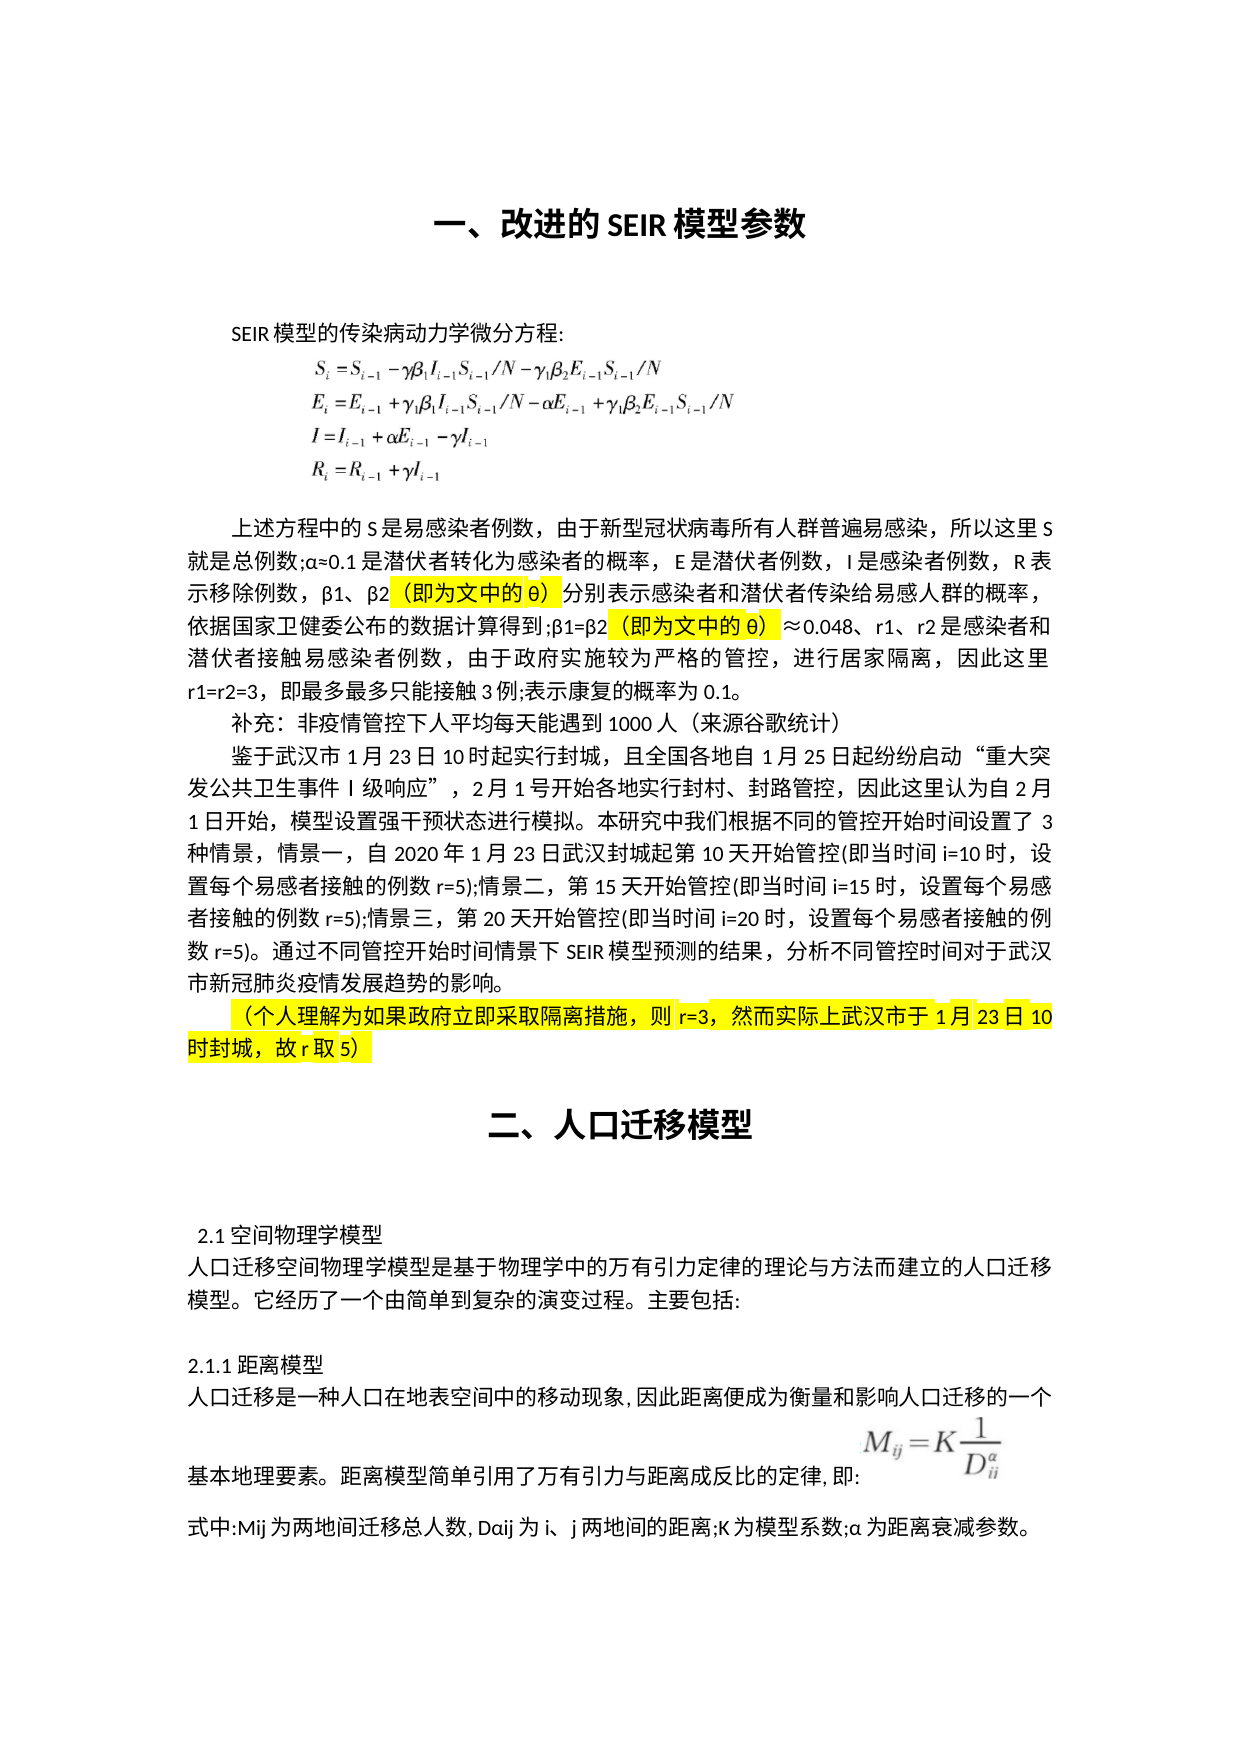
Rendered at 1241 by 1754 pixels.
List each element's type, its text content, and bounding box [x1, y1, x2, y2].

text 上述方程中的S是易感染者例数，由于新型冠状病毒所有人群普遍易感染，所以这里S就是总例数;α≈0.1是潜伏者转化为感染者的概率，E是潜伏者例数，I是感染者例数，R表示移除例数，β1、β2（即为文中的θ）分别表示感染者和潜伏者传染给易感人群的概率，依据国家卫健委公布的数据计算得到;β1=β2（即为文中的θ）≈0.048、r1、r2是感染者和潜伏者接触易感染者例数，由于政府实施较为严格的管控，进行居家隔离，因此这里r1=r2=3，即最多最多只能接触3例;表示康复的概率为0.1。 [187, 511, 1053, 706]
list 人口迁移空间物理学模型是基于物理学中的万有引力定律的理论与方法而建立的人口迁移模型。它经历了一个由简单到复杂的演变过程。主要包括: [187, 1250, 1053, 1315]
text （个人理解为如果政府立即采取隔离措施，则r=3，然而实际上武汉市于1月23日10时封城，故r取5） [187, 998, 1053, 1063]
text SEIR模型的传染病动力学微分方程: [187, 316, 1053, 348]
list 2.1.1 距离模型 [187, 1347, 1053, 1380]
text 补充：非疫情管控下人平均每天能遇到1000人（来源谷歌统计） [187, 706, 1053, 738]
picture [860, 1412, 1053, 1484]
list 2.1 空间物理学模型 [187, 1217, 1053, 1250]
subtitle 人口迁移模型 [187, 1090, 1053, 1155]
subtitle 一、改进的SEIR模型参数 [187, 189, 1053, 254]
picture [296, 348, 770, 491]
text 鉴于武汉市1月23日10时起实行封城，且全国各地自1月25日起纷纷启动“重大突发公共卫生事件Ⅰ级响应”，2月1号开始各地实行封村、封路管控，因此这里认为自2月1日开始，模型设置强干预状态进行模拟。本研究中我们根据不同的管控开始时间设置了3种情景，情景一，自2020年1月23日武汉封城起第10天开始管控(即当时间i=10时，设置每个易感者接触的例数r=5);情景二，第15天开始管控(即当时间i=15时，设置每个易感者接触的例数r=5);情景三，第20天开始管控(即当时间i=20时，设置每个易感者接触的例数r=5)。通过不同管控开始时间情景下SEIR模型预测的结果，分析不同管控时间对于武汉市新冠肺炎疫情发展趋势的影响。 [187, 738, 1053, 998]
list 人口迁移是一种人口在地表空间中的移动现象, 因此距离便成为衡量和影响人口迁移的一个基本地理要素。距离模型简单引用了万有引力与距离成反比的定律, 即:式中:Mij为两地间迁移总人数, Dαij为i、j两地间的距离;K为模型系数;α为距离衰减参数。 [187, 1380, 1053, 1542]
